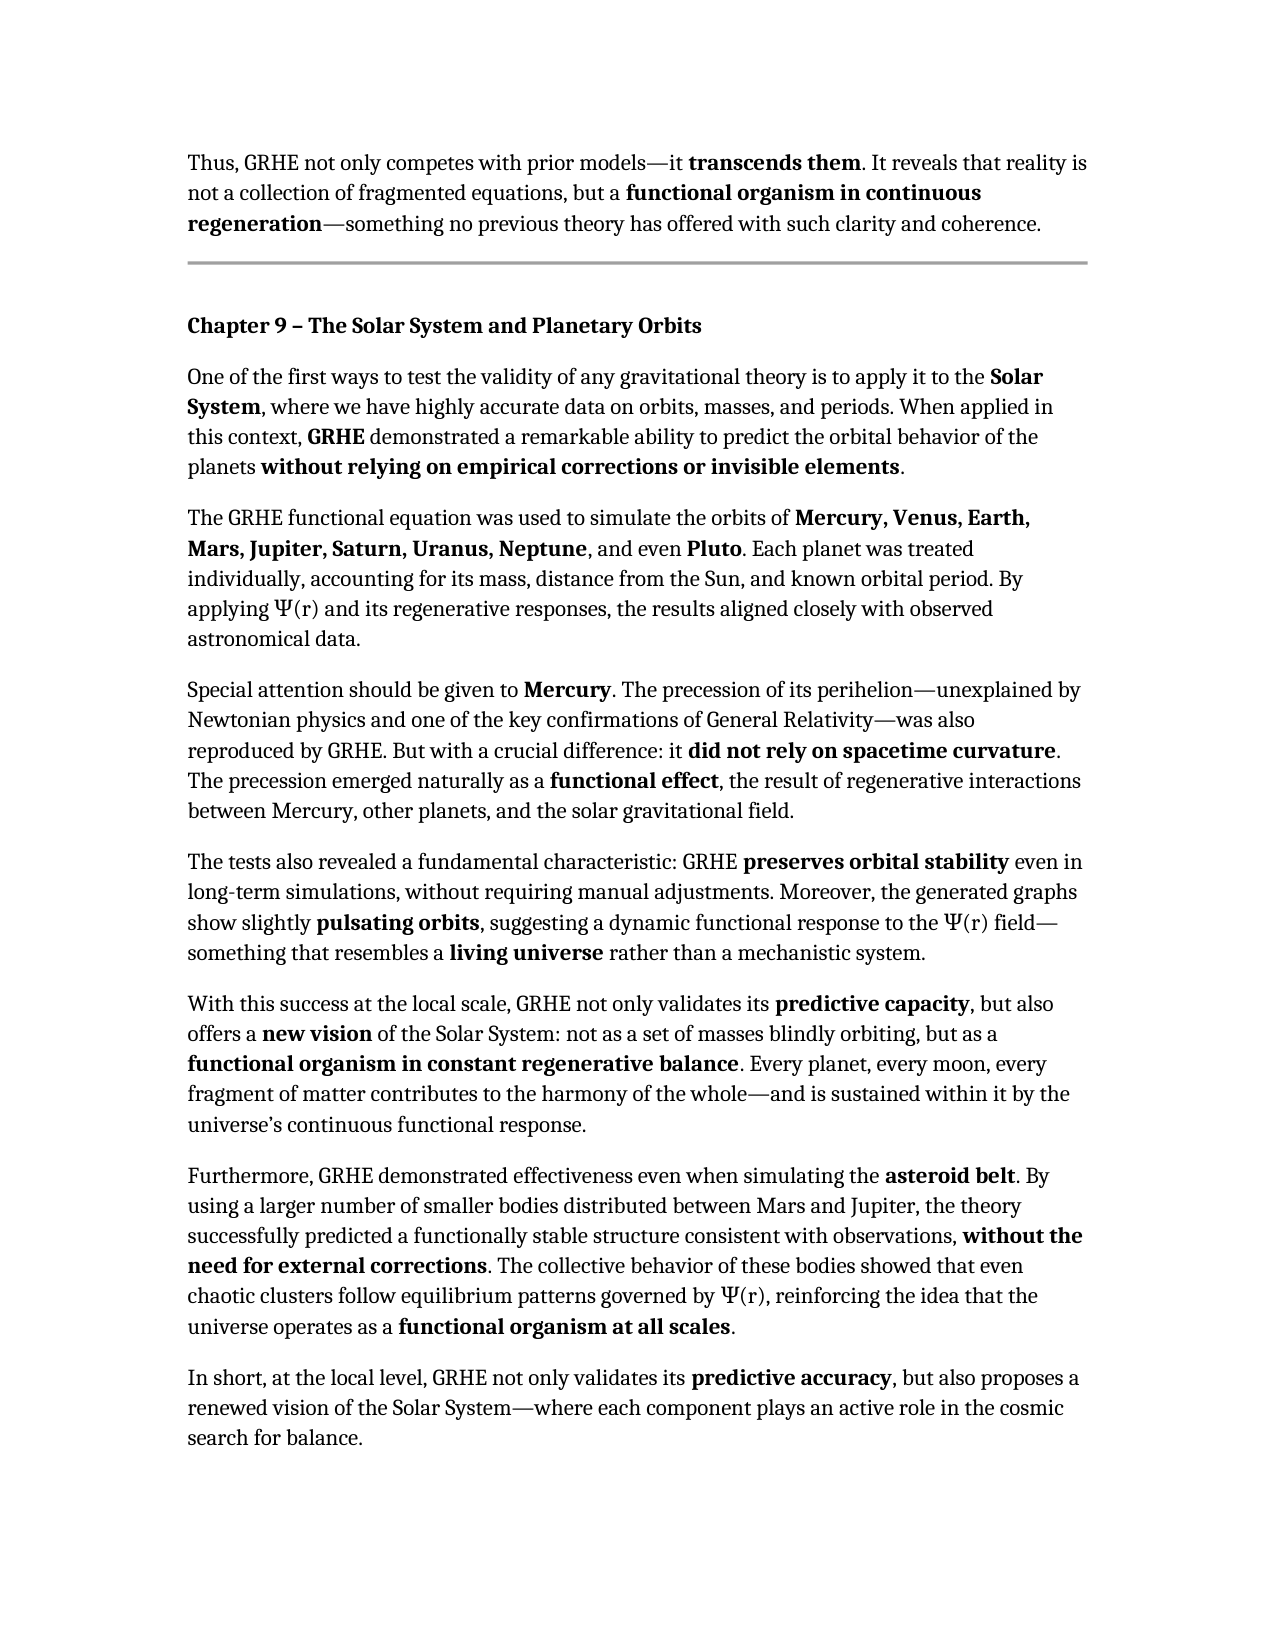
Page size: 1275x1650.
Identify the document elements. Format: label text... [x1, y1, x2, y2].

text Furthermore, GRHE demonstrated effectiveness even when simulating the asteroid belt. By using a larger number of smaller bodies distributed between Mars and Jupiter, the theory successfully predicted a functionally stable structure consistent with observations, without the need for external corrections. The collective behavior of these bodies showed that even chaotic clusters follow equilibrium patterns governed by Ψ(r), reinforcing the idea that the universe operates as a functional organism at all scales. [187, 1162, 1087, 1340]
text One of the first ways to test the validity of any gravitational theory is to apply it to the Solar System, where we have highly accurate data on orbits, masses, and periods. When applied in this context, GRHE demonstrated a remarkable ability to predict the orbital behavior of the planets without relying on empirical corrections or invisible elements. [187, 363, 1087, 481]
text With this success at the local scale, GRHE not only validates its predictive capacity, but also offers a new vision of the Solar System: not as a set of masses blindly orbiting, but as a functional organism in constant regenerative balance. Every planet, every moon, every fragment of matter contributes to the harmony of the whole—and is sustained within it by the universe’s continuous functional response. [187, 991, 1087, 1138]
text Thus, GRHE not only competes with prior models—it transcends them. It reveals that reality is not a collection of fragmented equations, but a functional organism in continuous regeneration—something no previous theory has offered with such clarity and coherence. [187, 150, 1087, 237]
text The GRHE functional equation was used to simulate the orbits of Mercury, Venus, Earth, Mars, Jupiter, Saturn, Uranus, Neptune, and even Pluto. Each planet was treated individually, accounting for its mass, distance from the Sun, and known orbital period. By applying Ψ(r) and its regenerative responses, the results aligned closely with observed astronomical data. [187, 505, 1087, 652]
text Chapter 9 – The Solar System and Planetary Orbits [187, 312, 1087, 339]
text Special attention should be given to Mercury. The precession of its perihelion—unexplained by Newtonian physics and one of the key confirmations of General Relativity—was also reproduced by GRHE. But with a crucial difference: it did not rely on spacetime curvature. The precession emerged naturally as a functional effect, the result of regenerative interactions between Mercury, other planets, and the solar gravitational field. [187, 677, 1087, 824]
text In short, at the local level, GRHE not only validates its predictive accuracy, but also proposes a renewed vision of the Solar System—where each component plays an active role in the cosmic search for balance. [187, 1364, 1087, 1451]
text The tests also revealed a fundamental characteristic: GRHE preserves orbital stability even in long-term simulations, without requiring manual adjustments. Moreover, the generated graphs show slightly pulsating orbits, suggesting a dynamic functional response to the Ψ(r) field—something that resembles a living universe rather than a mechanistic system. [187, 849, 1087, 966]
